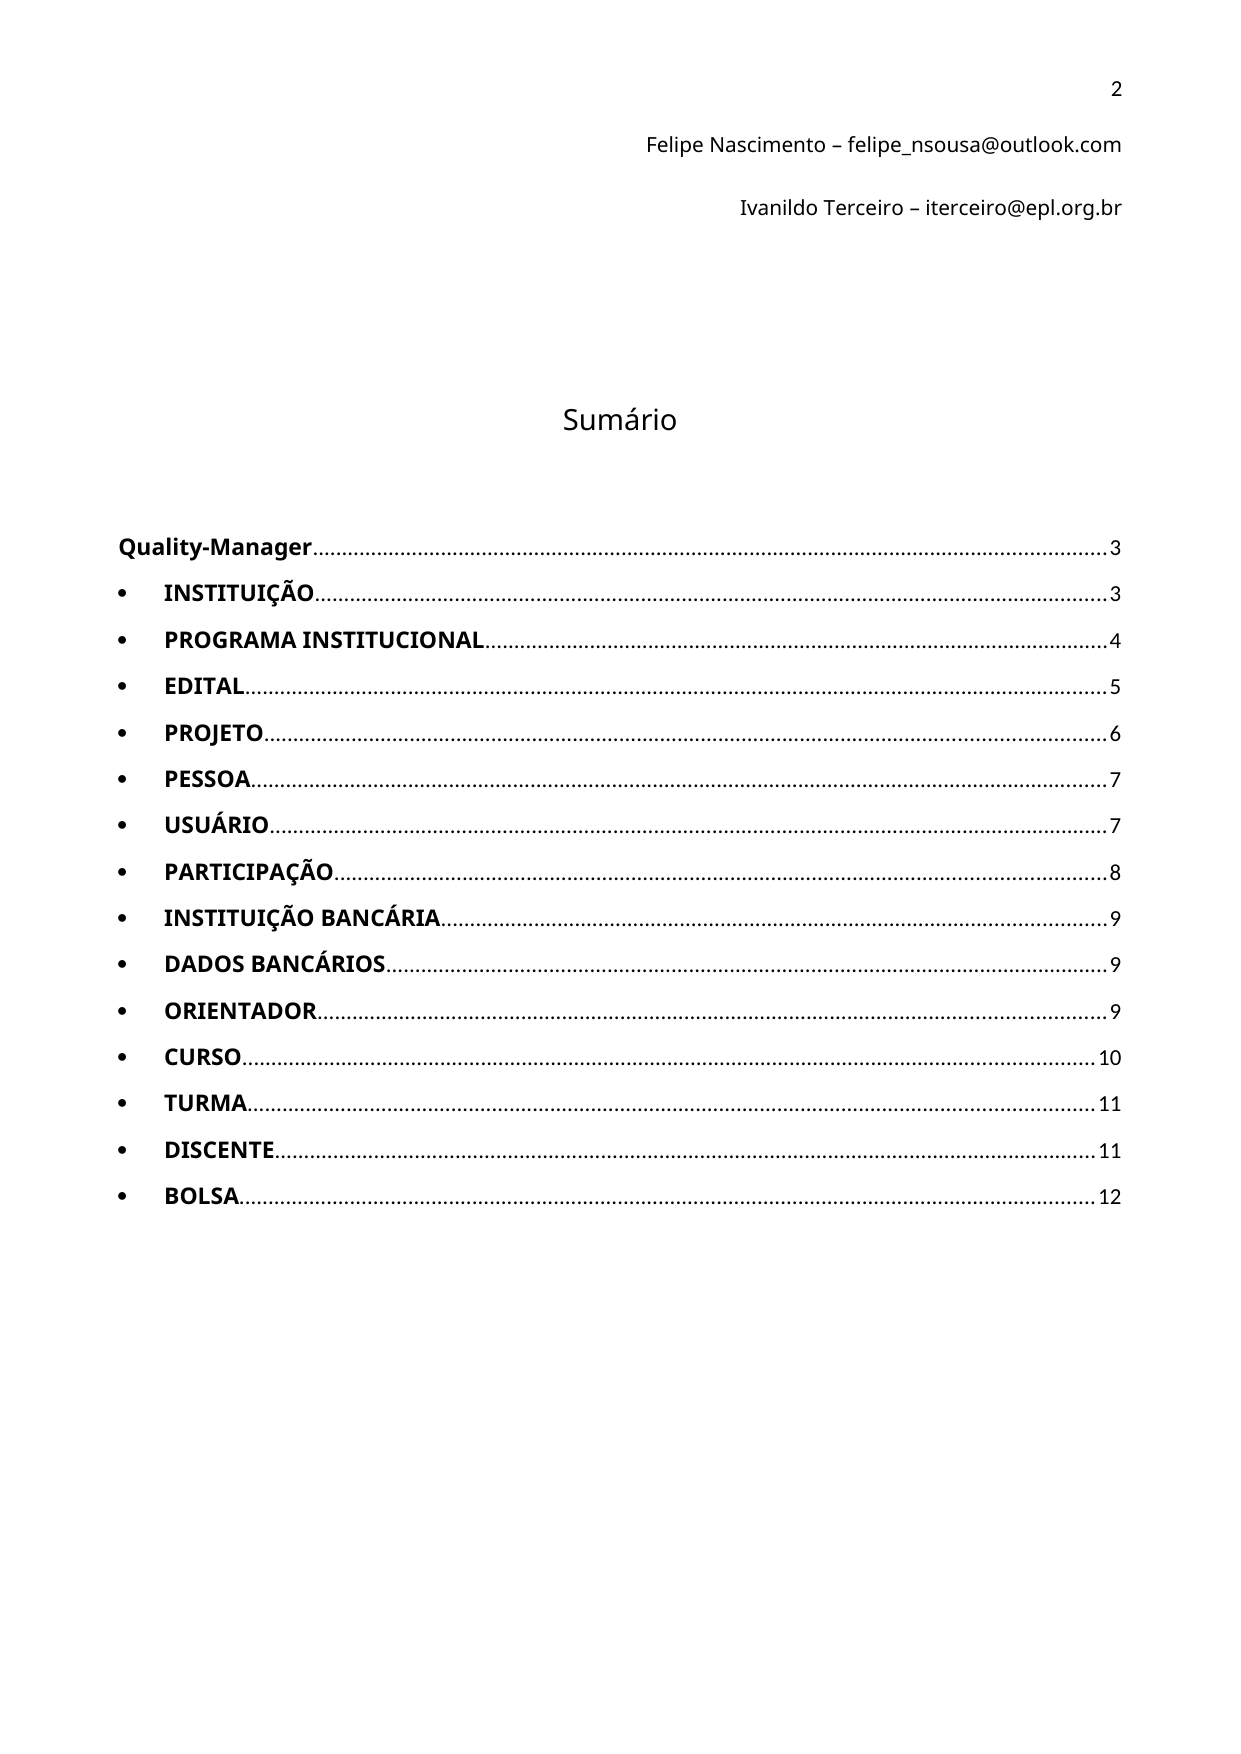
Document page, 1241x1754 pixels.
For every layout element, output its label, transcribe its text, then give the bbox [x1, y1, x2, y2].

text  PROGRAMA INSTITUCIONAL 4 [118, 624, 1122, 655]
text  USUÁRIO 7 [118, 809, 1122, 840]
text Felipe Nascimento – felipe_nsousa@outlook.com [118, 130, 1122, 158]
text Ivanildo Terceiro – iterceiro@epl.org.br [118, 193, 1122, 222]
text Sumário [118, 400, 1122, 439]
text  EDITAL 5 [118, 670, 1122, 701]
text  DADOS BANCÁRIOS 9 [118, 948, 1122, 979]
text  INSTITUIÇÃO 3 [118, 577, 1122, 609]
text Quality-Manager 3 [118, 531, 1122, 562]
text  PROJETO 6 [118, 716, 1122, 748]
text  CURSO 10 [118, 1041, 1122, 1072]
text  ORIENTADOR 9 [118, 994, 1122, 1026]
text  TURMA 11 [118, 1087, 1122, 1118]
text  DISCENTE 11 [118, 1134, 1122, 1165]
text  BOLSA 12 [118, 1180, 1122, 1211]
text  PARTICIPAÇÃO 8 [118, 856, 1122, 887]
text  INSTITUIÇÃO BANCÁRIA 9 [118, 902, 1122, 933]
text  PESSOA 7 [118, 763, 1122, 794]
